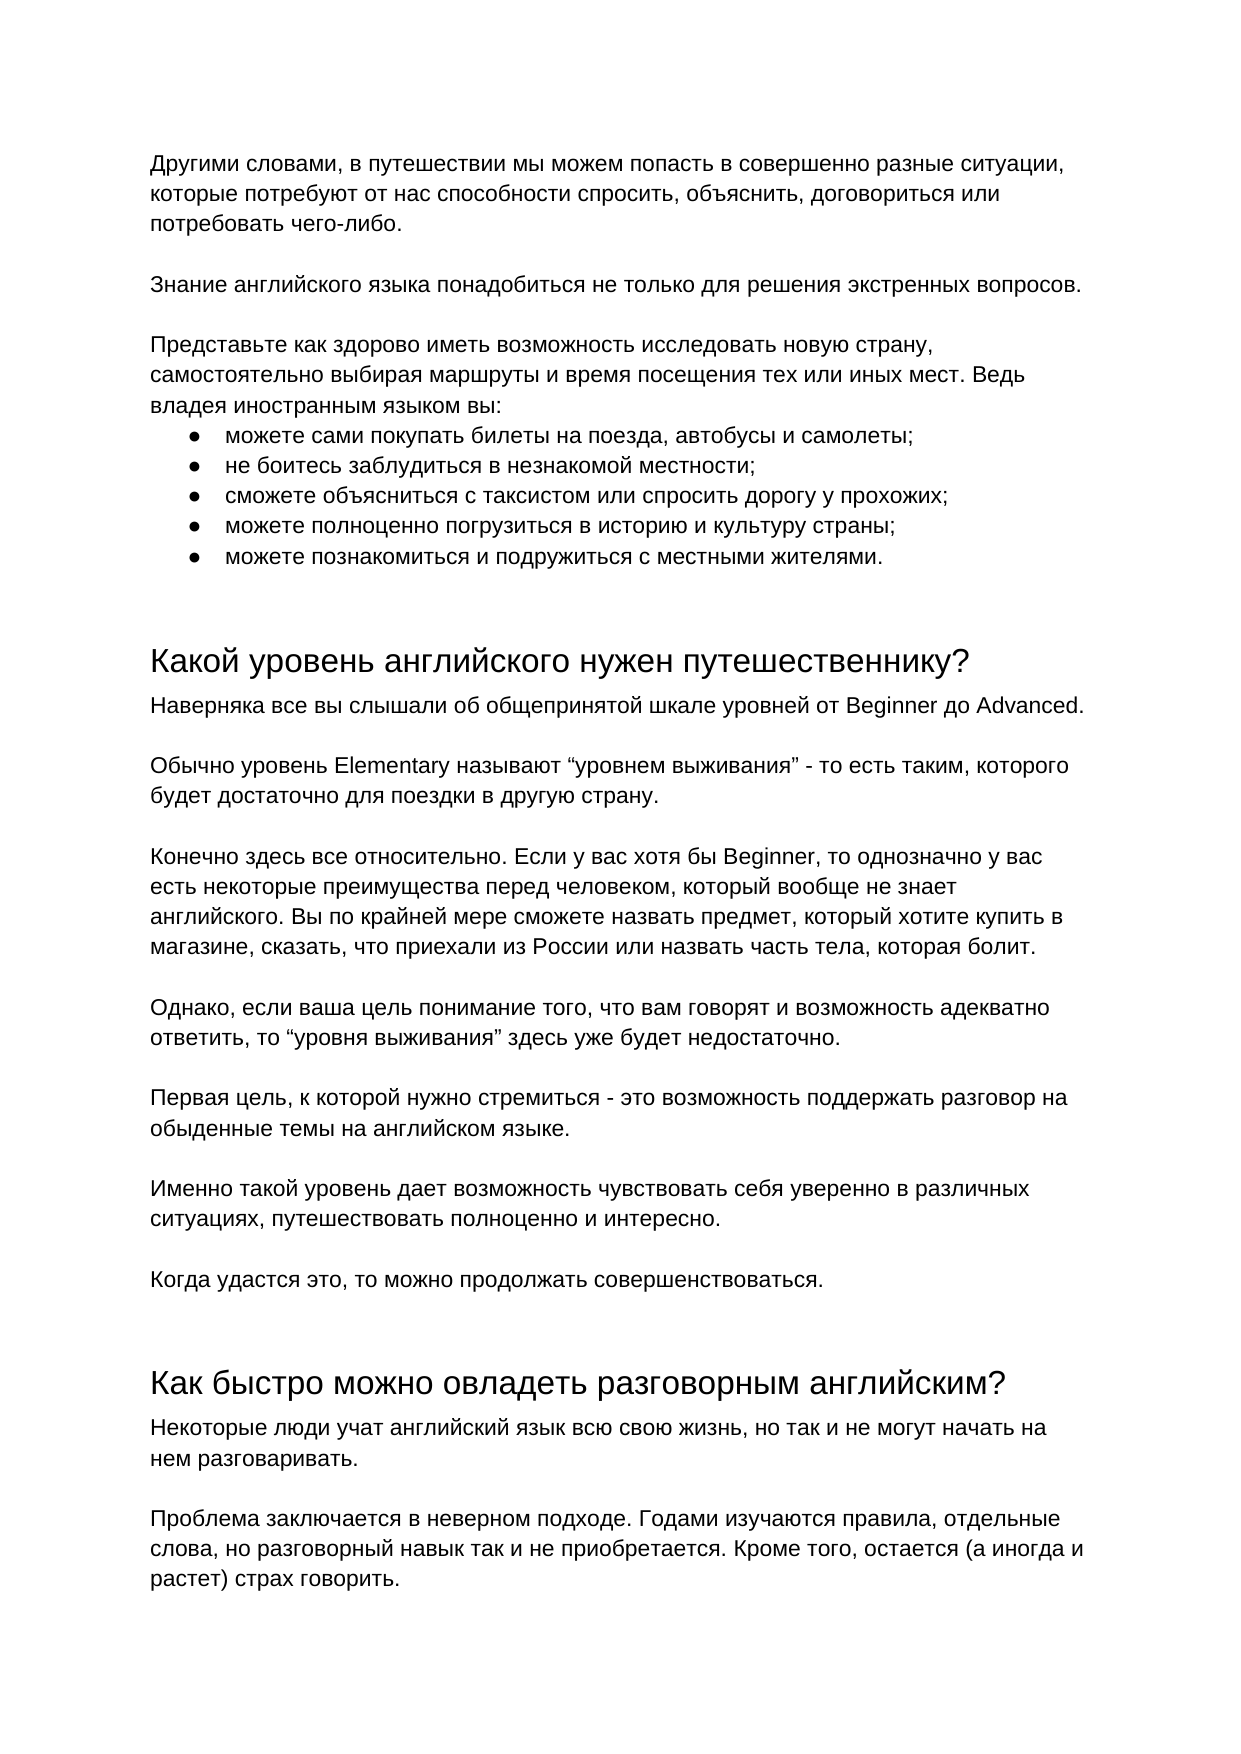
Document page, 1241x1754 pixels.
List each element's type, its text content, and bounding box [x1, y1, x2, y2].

text Именно такой уровень дает возможность чувствовать себя уверенно в различных ситуациях, путешествовать полноценно и интересно. [150, 1175, 1090, 1231]
subtitle Как быстро можно овладеть разговорным английским? [150, 1363, 1090, 1402]
text Обычно уровень Elementary называют “уровнем выживания” - то есть таким, которого будет достаточно для поездки в другую страну. [150, 752, 1090, 808]
text Некоторые люди учат английский язык всю свою жизнь, но так и не могут начать на нем разговаривать. [150, 1414, 1090, 1471]
text Наверняка все вы слышали об общепринятой шкале уровней от Beginner до Advanced. [150, 692, 1090, 718]
subtitle Какой уровень английского нужен путешественнику? [150, 641, 1090, 679]
text Проблема заключается в неверном подходе. Годами изучаются правила, отдельные слова, но разговорный навык так и не приобретается. Кроме того, остается (а иногда и растет) страх говорить. [150, 1505, 1090, 1592]
list можете полноценно погрузиться в историю и культуру страны; [187, 512, 1090, 539]
list сможете объясниться с таксистом или спросить дорогу у прохожих; [187, 482, 1090, 509]
text Представьте как здорово иметь возможность исследовать новую страну, самостоятельно выбирая маршруты и время посещения тех или иных мест. Ведь владея иностранным языком вы: [150, 331, 1090, 418]
text Знание английского языка понадобиться не только для решения экстренных вопросов. [150, 271, 1090, 297]
text Когда удастся это, то можно продолжать совершенствоваться. [150, 1266, 1090, 1292]
text Однако, если ваша цель понимание того, что вам говорят и возможность адекватно ответить, то “уровня выживания” здесь уже будет недостаточно. [150, 994, 1090, 1050]
list не боитесь заблудиться в незнакомой местности; [187, 452, 1090, 478]
text Первая цель, к которой нужно стремиться - это возможность поддержать разговор на обыденные темы на английском языке. [150, 1084, 1090, 1141]
text Другими словами, в путешествии мы можем попасть в совершенно разные ситуации, которые потребуют от нас способности спросить, объяснить, договориться или потребовать чего-либо. [150, 150, 1090, 237]
list можете сами покупать билеты на поезда, автобусы и самолеты; [187, 422, 1090, 448]
list можете познакомиться и подружиться с местными жителями. [187, 543, 1090, 569]
text Конечно здесь все относительно. Если у вас хотя бы Beginner, то однозначно у вас есть некоторые преимущества перед человеком, который вообще не знает английского. Вы по крайней мере сможете назвать предмет, который хотите купить в магазине, сказать, что приехали из России или назвать часть тела, которая болит. [150, 843, 1090, 959]
